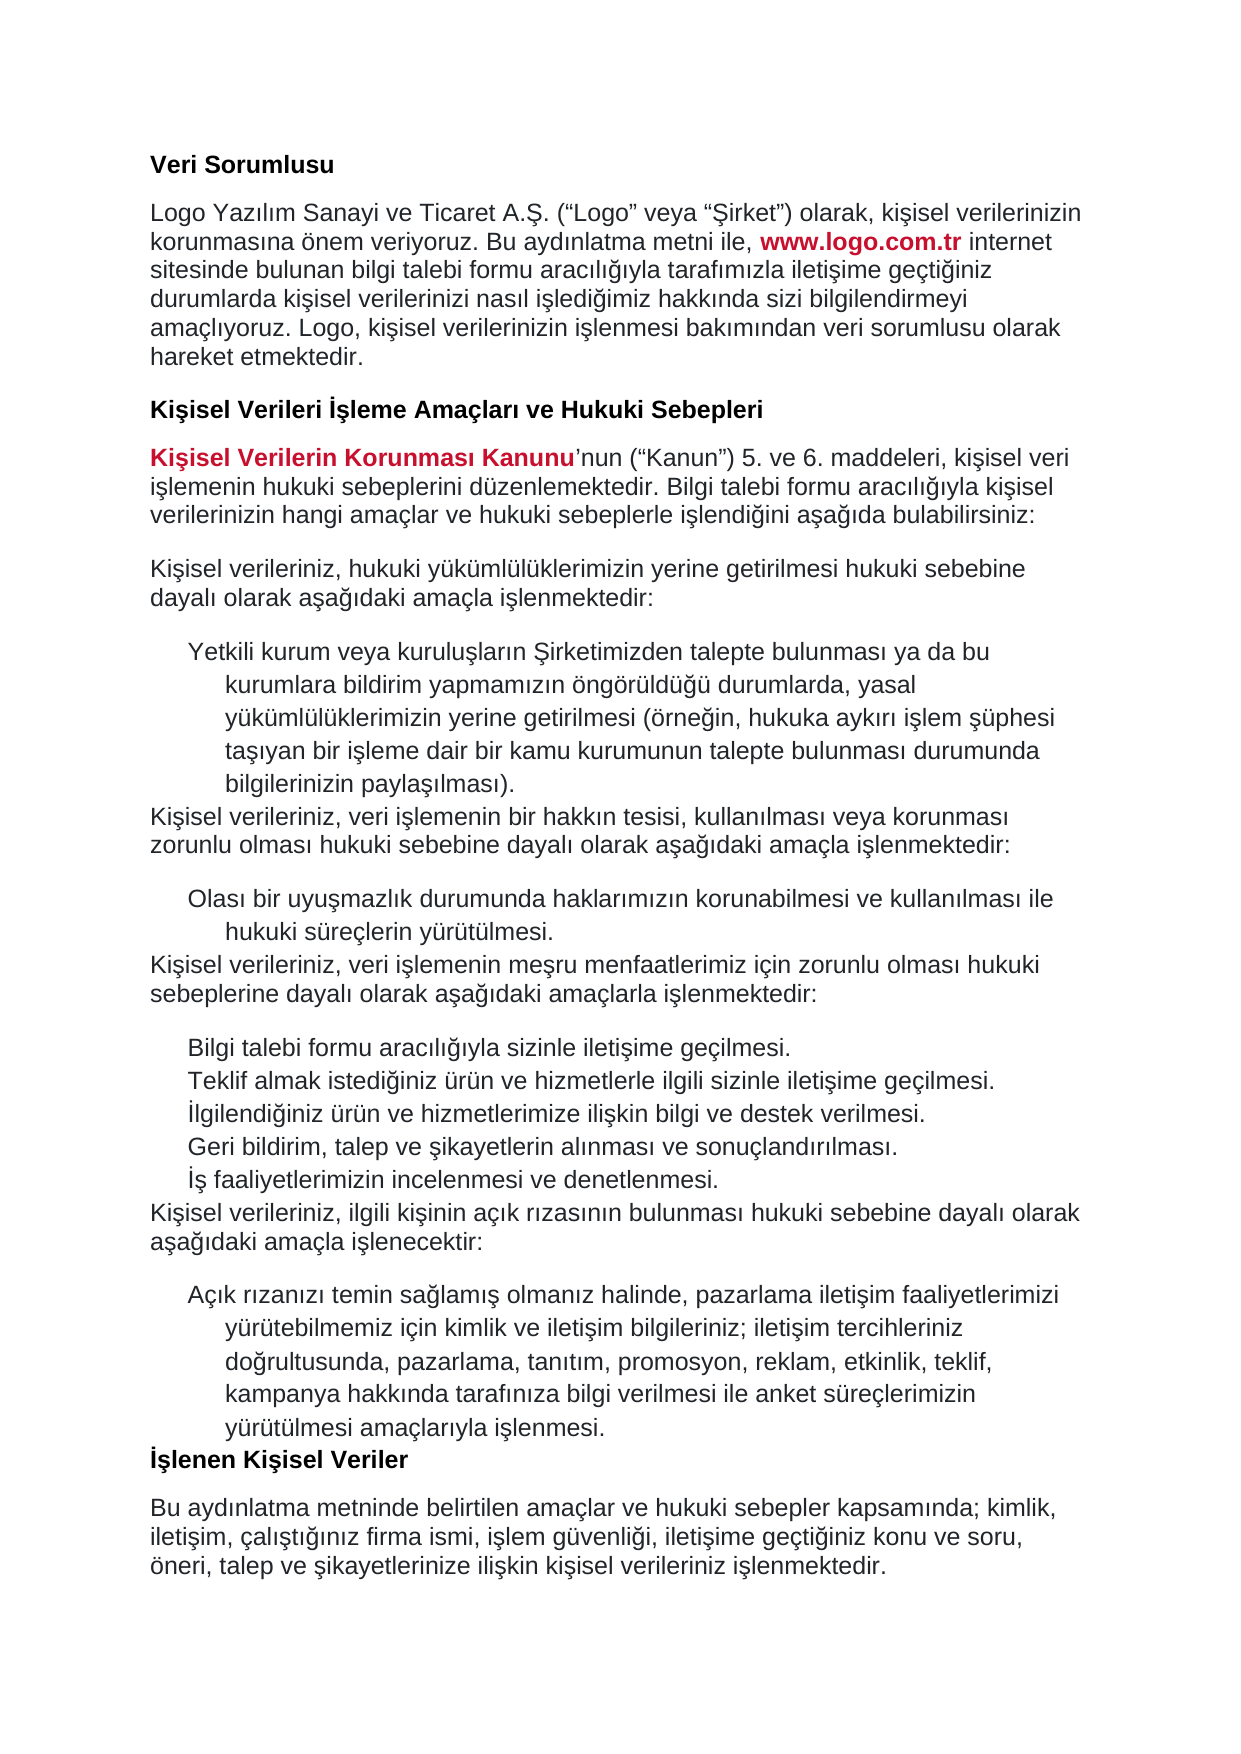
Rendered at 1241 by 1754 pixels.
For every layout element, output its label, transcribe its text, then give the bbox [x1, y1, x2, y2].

list Olası bir uyuşmazlık durumunda haklarımızın korunabilmesi ve kullanılması ile hukuki süreçlerin yürütülmesi. [187, 884, 1090, 946]
subtitle İşlenen Kişisel Veriler [150, 1446, 1090, 1474]
list İlgilendiğiniz ürün ve hizmetlerimize ilişkin bilgi ve destek verilmesi. [187, 1099, 1090, 1128]
list Geri bildirim, talep ve şikayetlerin alınması ve sonuçlandırılması. [187, 1132, 1090, 1161]
text Kişisel verileriniz, veri işlemenin bir hakkın tesisi, kullanılması veya korunması zorunlu olması hukuki sebebine dayalı olarak aşağıdaki amaçla işlenmektedir: [150, 802, 1090, 859]
text Logo Yazılım Sanayi ve Ticaret A.Ş. (“Logo” veya “Şirket”) olarak, kişisel verilerinizin korunmasına önem veriyoruz. Bu aydınlatma metni ile, www.logo.com.tr internet sitesinde bulunan bilgi talebi formu aracılığıyla tarafımızla iletişime geçtiğiniz durumlarda kişisel verilerinizi nasıl işlediğimiz hakkında sizi bilgilendirmeyi amaçlıyoruz. Logo, kişisel verilerinizin işlenmesi bakımından veri sorumlusu olarak hareket etmektedir. [150, 198, 1090, 370]
list Bilgi talebi formu aracılığıyla sizinle iletişime geçilmesi. [187, 1033, 1090, 1062]
subtitle Veri Sorumlusu [150, 150, 1090, 179]
subtitle Kişisel Verileri İşleme Amaçları ve Hukuki Sebepleri [150, 395, 1090, 424]
list İş faaliyetlerimizin incelenmesi ve denetlenmesi. [187, 1165, 1090, 1194]
text Kişisel verileriniz, ilgili kişinin açık rızasının bulunması hukuki sebebine dayalı olarak aşağıdaki amaçla işlenecektir: [150, 1198, 1090, 1255]
text Kişisel verileriniz, veri işlemenin meşru menfaatlerimiz için zorunlu olması hukuki sebeplerine dayalı olarak aşağıdaki amaçlarla işlenmektedir: [150, 950, 1090, 1008]
text Bu aydınlatma metninde belirtilen amaçlar ve hukuki sebepler kapsamında; kimlik, iletişim, çalıştığınız firma ismi, işlem güvenliği, iletişime geçtiğiniz konu ve soru, öneri, talep ve şikayetlerinize ilişkin kişisel verileriniz işlenmektedir. [150, 1493, 1090, 1579]
list Yetkili kurum veya kuruluşların Şirketimizden talepte bulunması ya da bu kurumlara bildirim yapmamızın öngörüldüğü durumlarda, yasal yükümlülüklerimizin yerine getirilmesi (örneğin, hukuka aykırı işlem şüphesi taşıyan bir işleme dair bir kamu kurumunun talepte bulunması durumunda bilgilerinizin paylaşılması). [187, 637, 1090, 797]
list Teklif almak istediğiniz ürün ve hizmetlerle ilgili sizinle iletişime geçilmesi. [187, 1066, 1090, 1094]
list Açık rızanızı temin sağlamış olmanız halinde, pazarlama iletişim faaliyetlerimizi yürütebilmemiz için kimlik ve iletişim bilgileriniz; iletişim tercihleriniz doğrultusunda, pazarlama, tanıtım, promosyon, reklam, etkinlik, teklif, kampanya hakkında tarafınıza bilgi verilmesi ile anket süreçlerimizin yürütülmesi amaçlarıyla işlenmesi. [187, 1280, 1090, 1441]
text Kişisel verileriniz, hukuki yükümlülüklerimizin yerine getirilmesi hukuki sebebine dayalı olarak aşağıdaki amaçla işlenmektedir: [150, 554, 1090, 612]
text Kişisel Verilerin Korunması Kanunu’nun (“Kanun”) 5. ve 6. maddeleri, kişisel veri işlemenin hukuki sebeplerini düzenlemektedir. Bilgi talebi formu aracılığıyla kişisel verilerinizin hangi amaçlar ve hukuki sebeplerle işlendiğini aşağıda bulabilirsiniz: [150, 443, 1090, 529]
